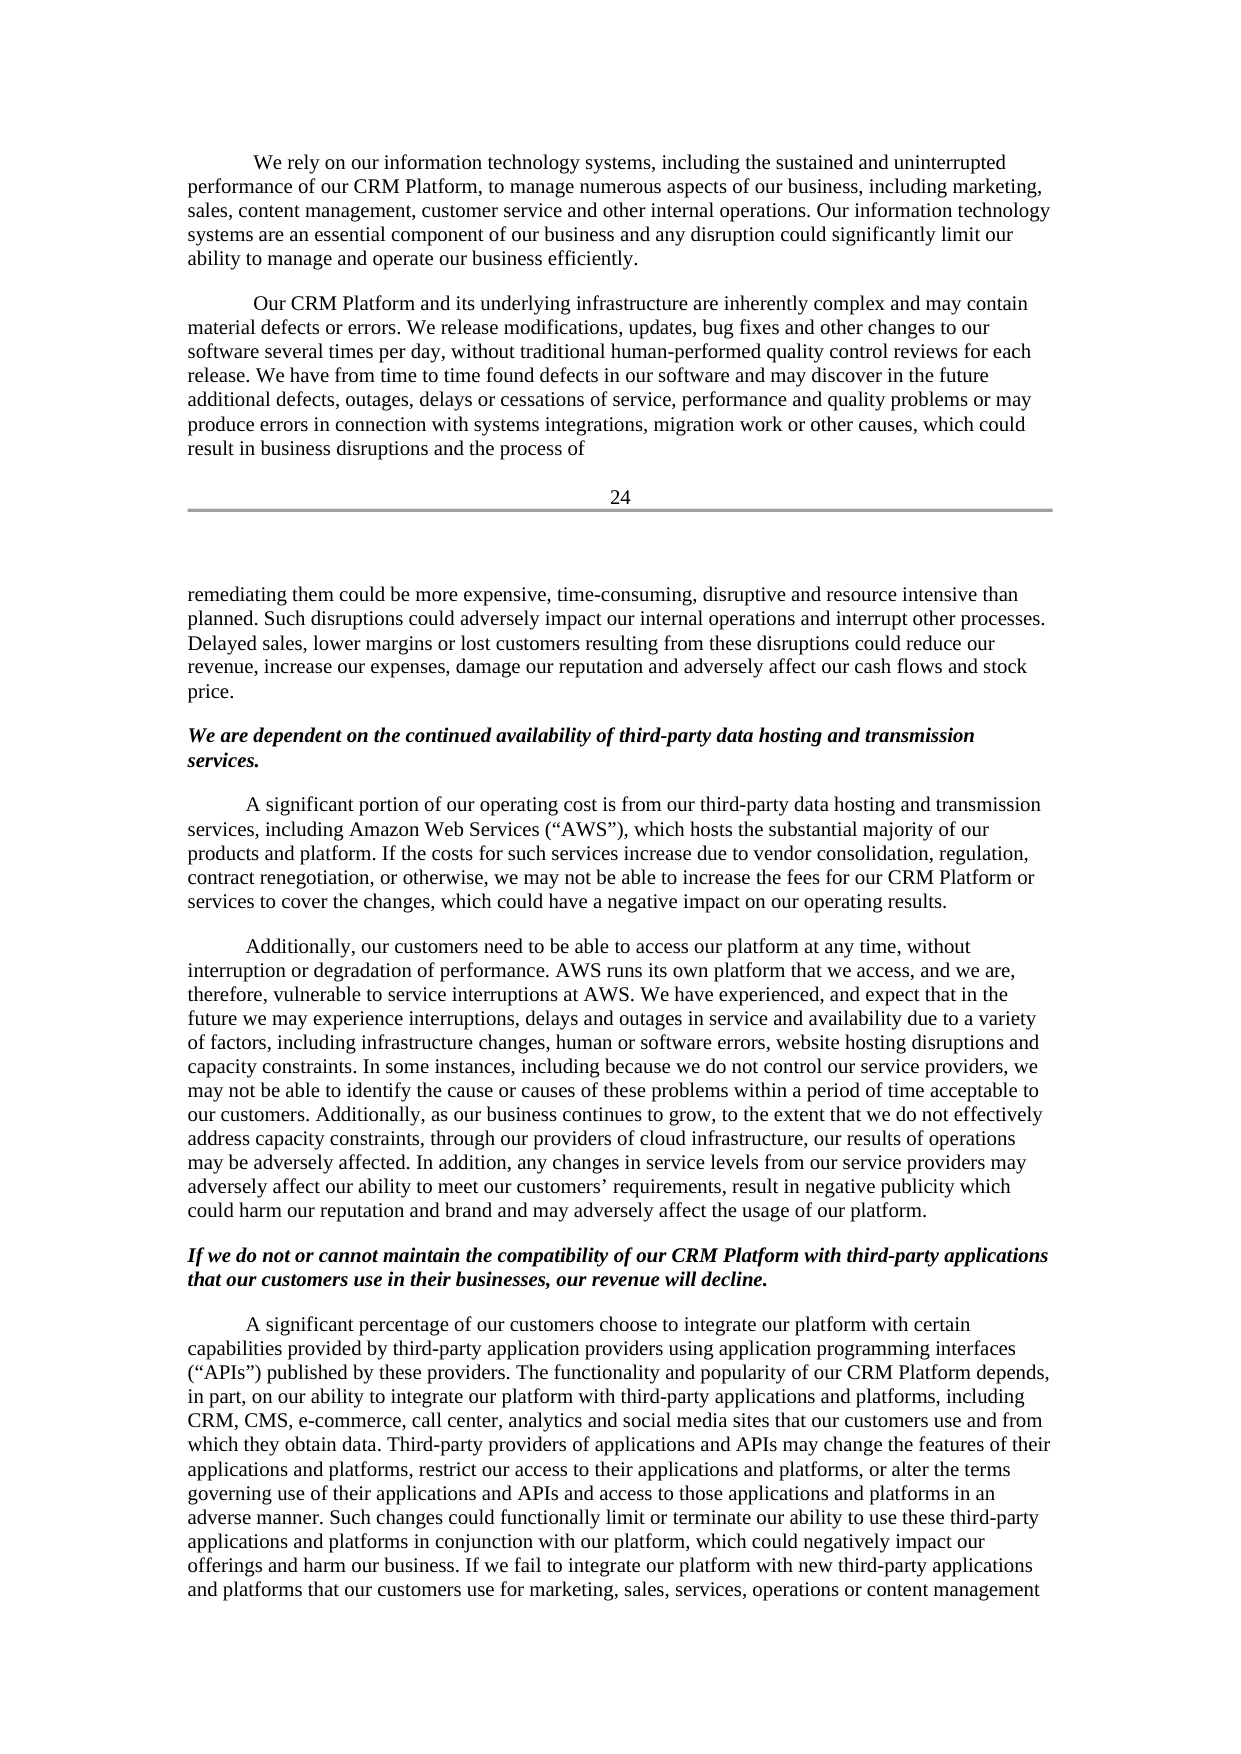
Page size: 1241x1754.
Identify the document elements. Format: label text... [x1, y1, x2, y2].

text Our CRM Platform and its underlying infrastructure are inherently complex and may contain material defects or errors. We release modifications, updates, bug fixes and other changes to our software several times per day, without traditional human-performed quality control reviews for each release. We have from time to time found defects in our software and may discover in the future additional defects, outages, delays or cessations of service, performance and quality problems or may produce errors in connection with systems integrations, migration work or other causes, which could result in business disruptions and the process of [187, 291, 1053, 459]
text 24 [187, 484, 1053, 508]
text remediating them could be more expensive, time-consuming, disruptive and resource intensive than planned. Such disruptions could adversely impact our internal operations and interrupt other processes. Delayed sales, lower margins or lost customers resulting from these disruptions could reduce our revenue, increase our expenses, damage our reputation and adversely affect our cash flows and stock price. [187, 582, 1053, 703]
text If we do not or cannot maintain the compatibility of our CRM Platform with third-party applications that our customers use in their businesses, our revenue will decline. [187, 1243, 1053, 1291]
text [187, 1312, 1053, 1601]
text We rely on our information technology systems, including the sustained and uninterrupted performance of our CRM Platform, to manage numerous aspects of our business, including marketing, sales, content management, customer service and other internal operations. Our information technology systems are an essential component of our business and any disruption could significantly limit our ability to manage and operate our business efficiently. [187, 150, 1053, 270]
text A significant portion of our operating cost is from our third-party data hosting and transmission services, including Amazon Web Services (“AWS”), which hosts the substantial majority of our products and platform. If the costs for such services increase due to vendor consolidation, regulation, contract renegotiation, or otherwise, we may not be able to increase the fees for our CRM Platform or services to cover the changes, which could have a negative impact on our operating results. [187, 792, 1053, 913]
text Additionally, our customers need to be able to access our platform at any time, without interruption or degradation of performance. AWS runs its own platform that we access, and we are, therefore, vulnerable to service interruptions at AWS. We have experienced, and expect that in the future we may experience interruptions, delays and outages in service and availability due to a variety of factors, including infrastructure changes, human or software errors, website hosting disruptions and capacity constraints. In some instances, including because we do not control our service providers, we may not be able to identify the cause or causes of these problems within a period of time acceptable to our customers. Additionally, as our business continues to grow, to the extent that we do not effectively address capacity constraints, through our providers of cloud infrastructure, our results of operations may be adversely affected. In addition, any changes in service levels from our service providers may adversely affect our ability to meet our customers’ requirements, result in negative publicity which could harm our reputation and brand and may adversely affect the usage of our platform. [187, 933, 1053, 1222]
text We are dependent on the continued availability of third-party data hosting and transmission services. [187, 723, 1053, 772]
